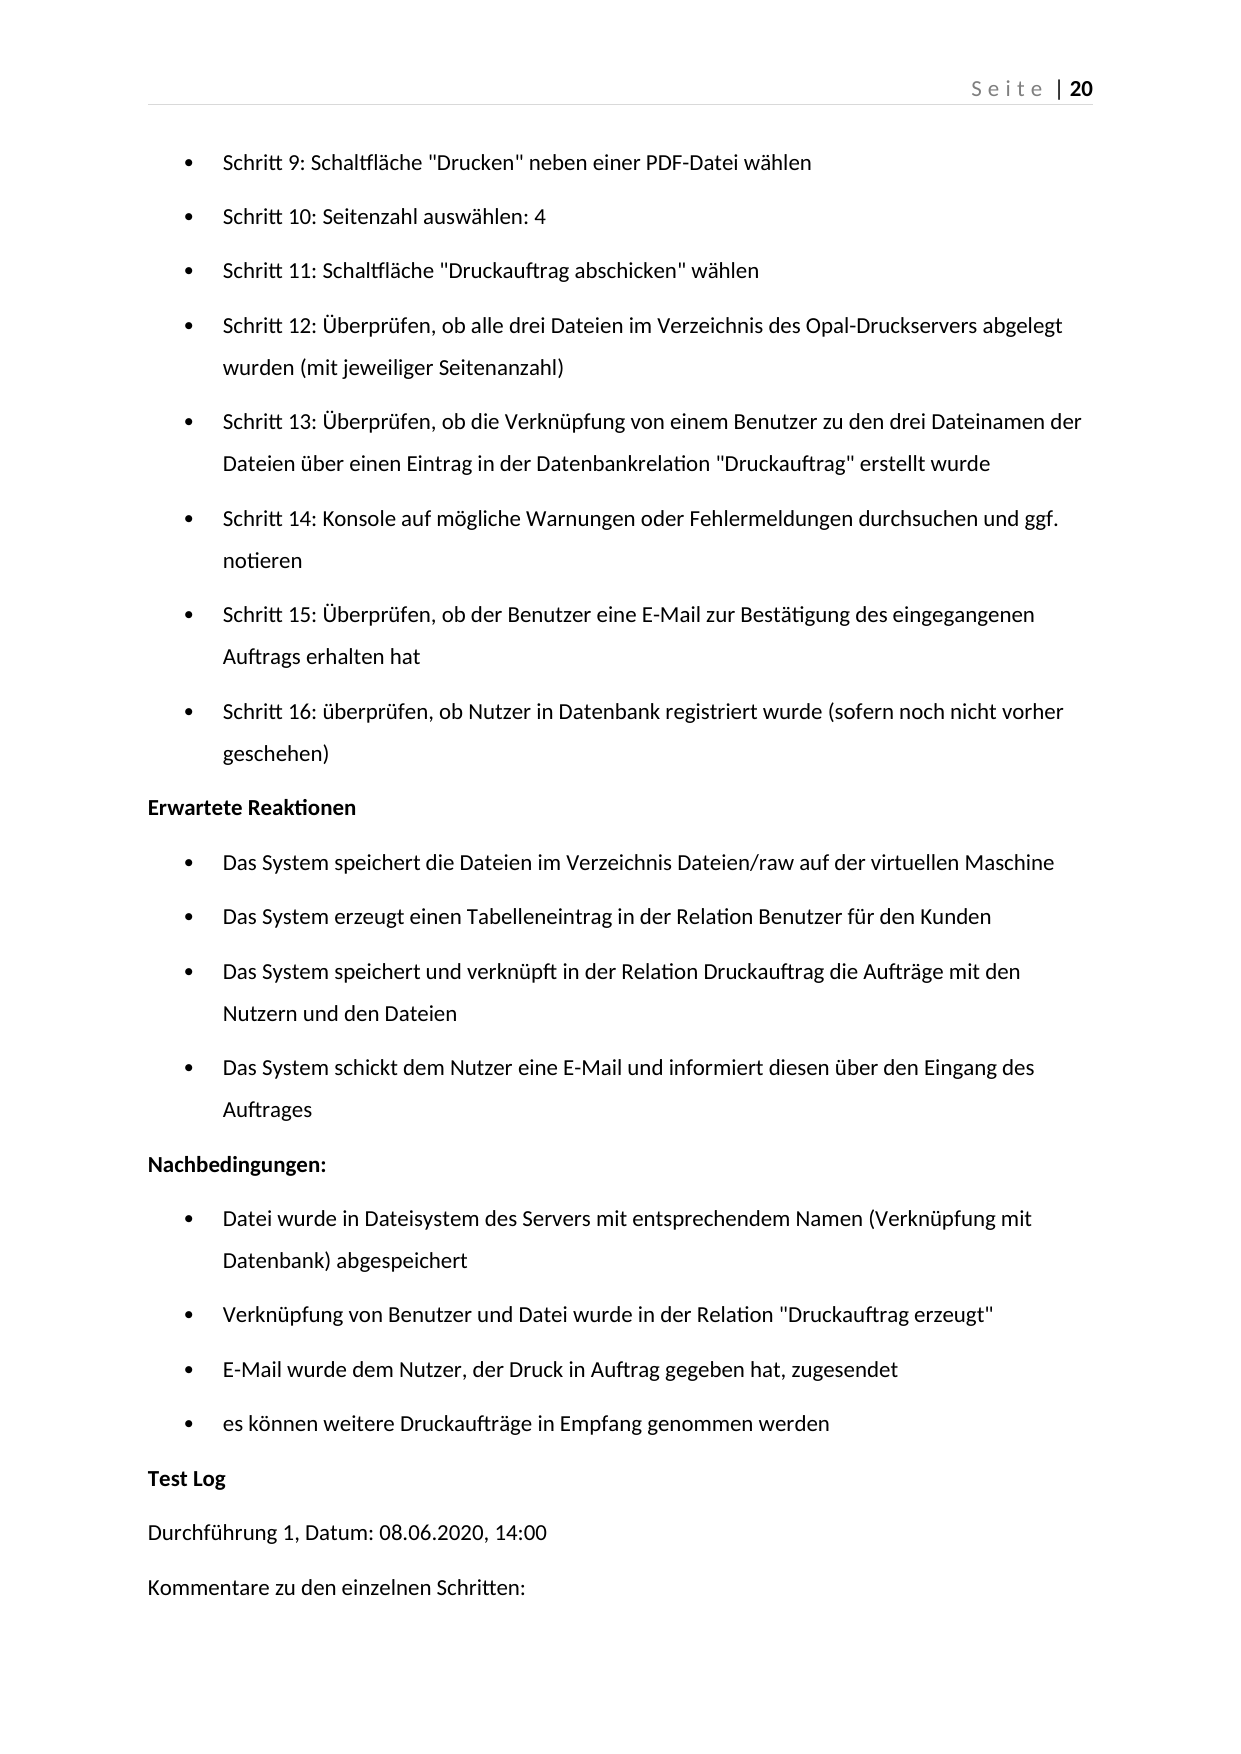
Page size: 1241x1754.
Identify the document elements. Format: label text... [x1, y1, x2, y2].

text Erwartete Reaktionen [148, 793, 1093, 821]
list Das System speichert und verknüpft in der Relation Druckauftrag die Aufträge mit den Nutzern und den Dateien [185, 957, 1093, 1027]
list Schritt 16: überprüfen, ob Nutzer in Datenbank registriert wurde (sofern noch nicht vorher geschehen) [185, 697, 1093, 767]
list Schritt 9: Schaltfläche "Drucken" neben einer PDF-Datei wählen [185, 148, 1093, 176]
text Nachbedingungen: [148, 1150, 1093, 1178]
text Kommentare zu den einzelnen Schritten: [148, 1573, 1093, 1601]
list Datei wurde in Dateisystem des Servers mit entsprechendem Namen (Verknüpfung mit Datenbank) abgespeichert [185, 1204, 1093, 1274]
list Schritt 13: Überprüfen, ob die Verknüpfung von einem Benutzer zu den drei Dateinamen der Dateien über einen Eintrag in der Datenbankrelation "Druckauftrag" erstellt wurde [185, 407, 1093, 477]
list Schritt 10: Seitenzahl auswählen: 4 [185, 202, 1093, 230]
list Das System schickt dem Nutzer eine E-Mail und informiert diesen über den Eingang des Auftrages [185, 1053, 1093, 1123]
list es können weitere Druckaufträge in Empfang genommen werden [185, 1409, 1093, 1438]
text Durchführung 1, Datum: 08.06.2020, 14:00 [148, 1518, 1093, 1547]
list Schritt 15: Überprüfen, ob der Benutzer eine E-Mail zur Bestätigung des eingegangenen Auftrags erhalten hat [185, 600, 1093, 670]
list Schritt 14: Konsole auf mögliche Warnungen oder Fehlermeldungen durchsuchen und ggf. notieren [185, 504, 1093, 574]
list E-Mail wurde dem Nutzer, der Druck in Auftrag gegeben hat, zugesendet [185, 1355, 1093, 1383]
list Das System erzeugt einen Tabelleneintrag in der Relation Benutzer für den Kunden [185, 902, 1093, 930]
list Verknüpfung von Benutzer und Datei wurde in der Relation "Druckauftrag erzeugt" [185, 1301, 1093, 1329]
list Schritt 11: Schaltfläche "Druckauftrag abschicken" wählen [185, 257, 1093, 284]
list Schritt 12: Überprüfen, ob alle drei Dateien im Verzeichnis des Opal-Druckservers abgelegt wurden (mit jeweiliger Seitenanzahl) [185, 311, 1093, 381]
list Das System speichert die Dateien im Verzeichnis Dateien/raw auf der virtuellen Maschine [185, 848, 1093, 876]
text Test Log [148, 1464, 1093, 1492]
